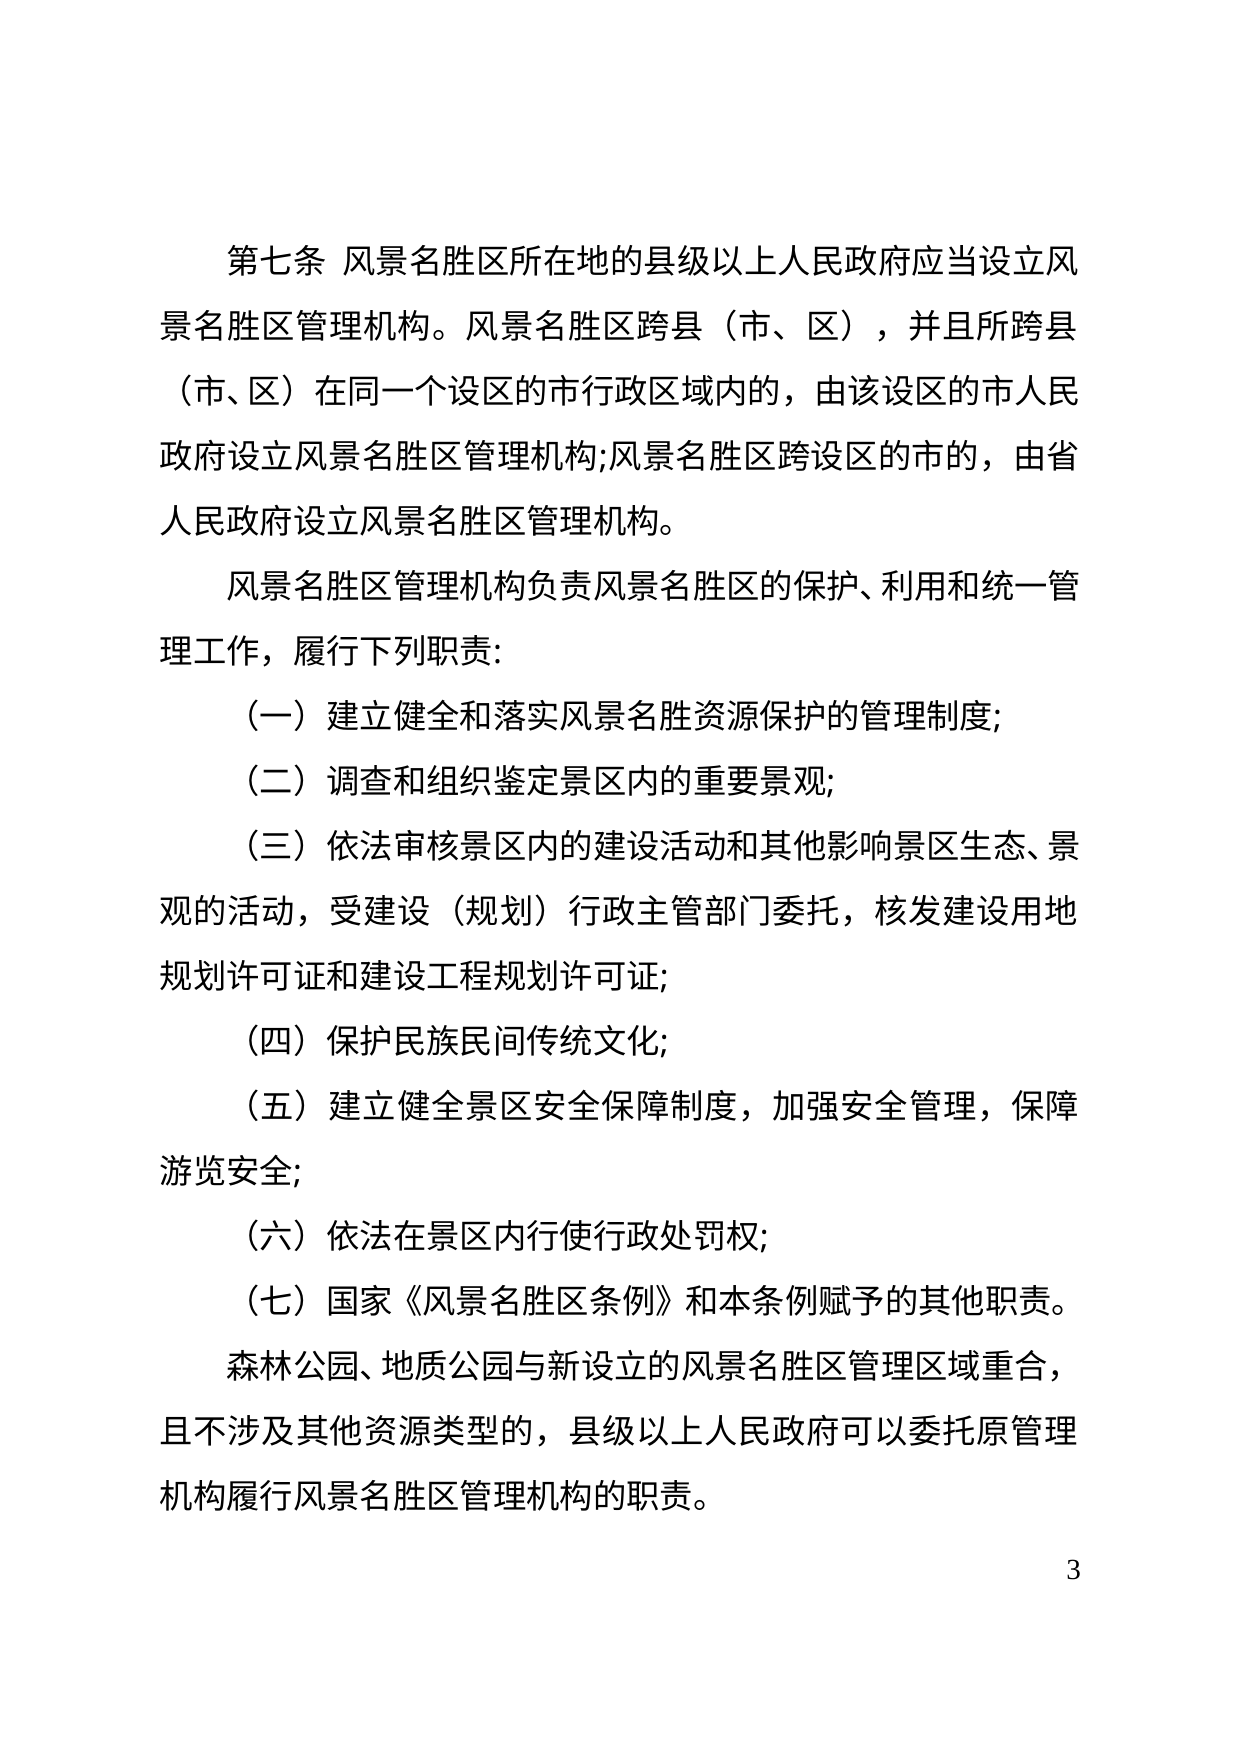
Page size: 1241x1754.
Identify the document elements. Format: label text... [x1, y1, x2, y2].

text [159, 227, 1081, 487]
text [159, 1462, 1081, 1527]
text （二）调查和组织鉴定景区内的重要景观; [159, 682, 1081, 747]
text （三）依法审核景区内的建设活动和其他影响景区生态、景观的活动，受建设（规划）行政主管部门委托，核发建设用地规划许可证和建设工程规划许可证; [159, 747, 1081, 942]
text 森林公园、地质公园与新设立的风景名胜区管理区域重合，且不涉及其他资源类型的，县级以上人民政府可以委托原管理机构履行风景名胜区管理机构的职责。 [159, 1267, 1081, 1462]
text （五）建立健全景区安全保障制度，加强安全管理，保障游览安全; [159, 1007, 1081, 1137]
text （六）依法在景区内行使行政处罚权; [159, 1137, 1081, 1202]
text （七）国家《风景名胜区条例》和本条例赋予的其他职责。 [159, 1202, 1081, 1267]
text （一）建立健全和落实风景名胜资源保护的管理制度; [159, 617, 1081, 682]
text 风景名胜区管理机构负责风景名胜区的保护、利用和统一管理工作，履行下列职责: [159, 487, 1081, 617]
text （四）保护民族民间传统文化; [159, 942, 1081, 1007]
